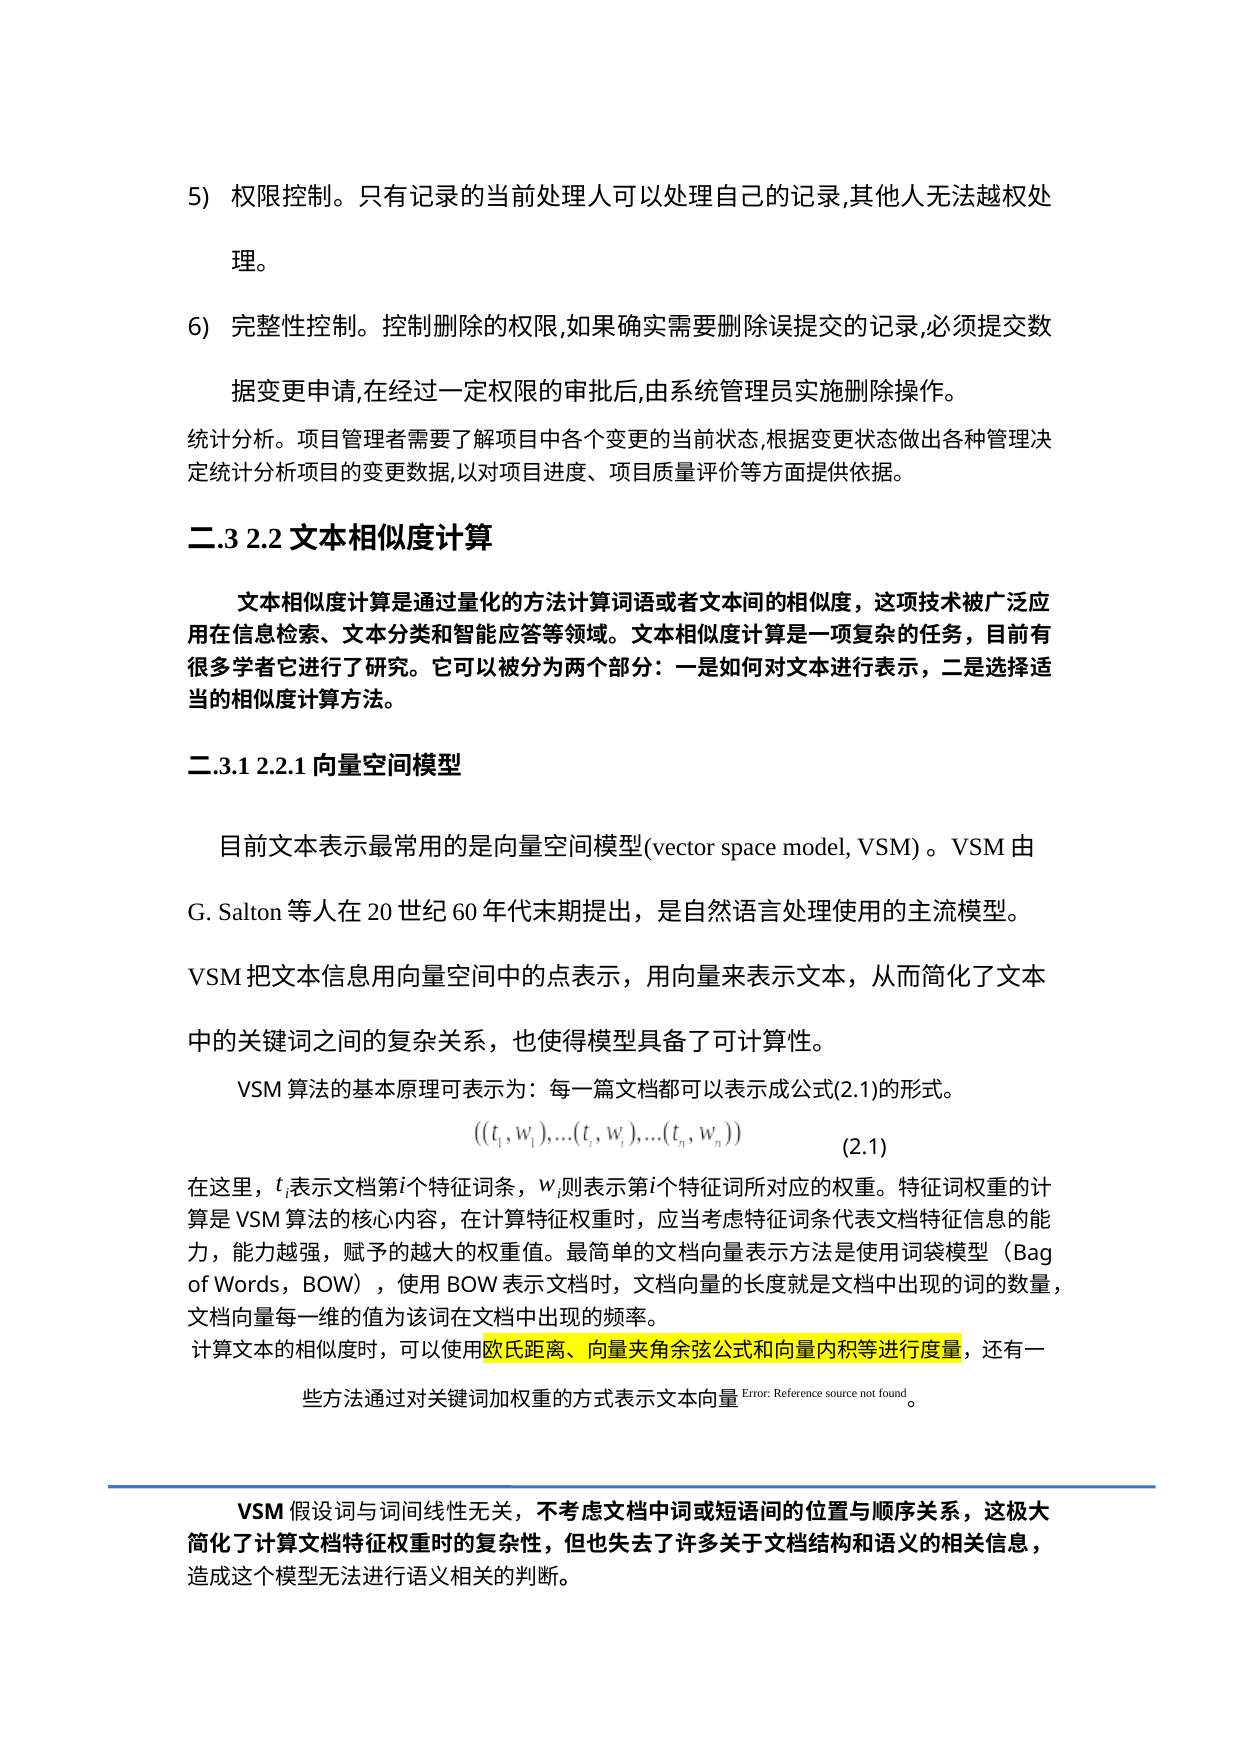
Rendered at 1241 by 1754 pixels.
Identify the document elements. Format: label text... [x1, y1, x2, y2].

text 目前文本表示最常用的是向量空间模型(vector space model, VSM) 。VSM由G. Salton等人在20世纪60年代末期提出，是自然语言处理使用的主流模型。VSM把文本信息用向量空间中的点表示，用向量来表示文本，从而简化了文本中的关键词之间的复杂关系，也使得模型具备了可计算性。 [187, 812, 1053, 1072]
text 统计分析。项目管理者需要了解项目中各个变更的当前状态,根据变更状态做出各种管理决定统计分析项目的变更数据,以对项目进度、项目质量评价等方面提供依据。 [187, 422, 1053, 487]
list 完整性控制。控制删除的权限,如果确实需要删除误提交的记录,必须提交数据变更申请,在经过一定权限的审批后,由系统管理员实施删除操作。 [187, 292, 1053, 422]
text 在这里，表示文档第个特征词条，则表示第个特征词所对应的权重。特征词权重的计算是VSM算法的核心内容，在计算特征权重时，应当考虑特征词条代表文档特征信息的能力，能力越强，赋予的越大的权重值。最简单的文档向量表示方法是使用词袋模型（Bag of Words，BOW），使用BOW表示文档时，文档向量的长度就是文档中出现的词的数量，文档向量每一维的值为该词在文档中出现的频率。 [187, 1169, 1053, 1332]
subtitle 2.2 文本相似度计算 [187, 503, 1053, 568]
text VSM假设词与词间线性无关，不考虑文档中词或短语间的位置与顺序关系，这极大简化了计算文档特征权重时的复杂性，但也失去了许多关于文档结构和语义的相关信息，造成这个模型无法进行语义相关的判断。 [187, 1493, 1053, 1591]
text (2.1) [187, 1104, 1053, 1169]
text VSM算法的基本原理可表示为：每一篇文档都可以表示成公式(2.1)的形式。 [187, 1072, 1053, 1104]
subtitle 2.2.1 向量空间模型 [187, 731, 1053, 796]
list 权限控制。只有记录的当前处理人可以处理自己的记录,其他人无法越权处理。 [187, 162, 1053, 292]
text 文本相似度计算是通过量化的方法计算词语或者文本间的相似度，这项技术被广泛应用在信息检索、文本分类和智能应答等领域。文本相似度计算是一项复杂的任务，目前有很多学者它进行了研究。它可以被分为两个部分：一是如何对文本进行表示，二是选择适当的相似度计算方法。 [187, 584, 1053, 714]
